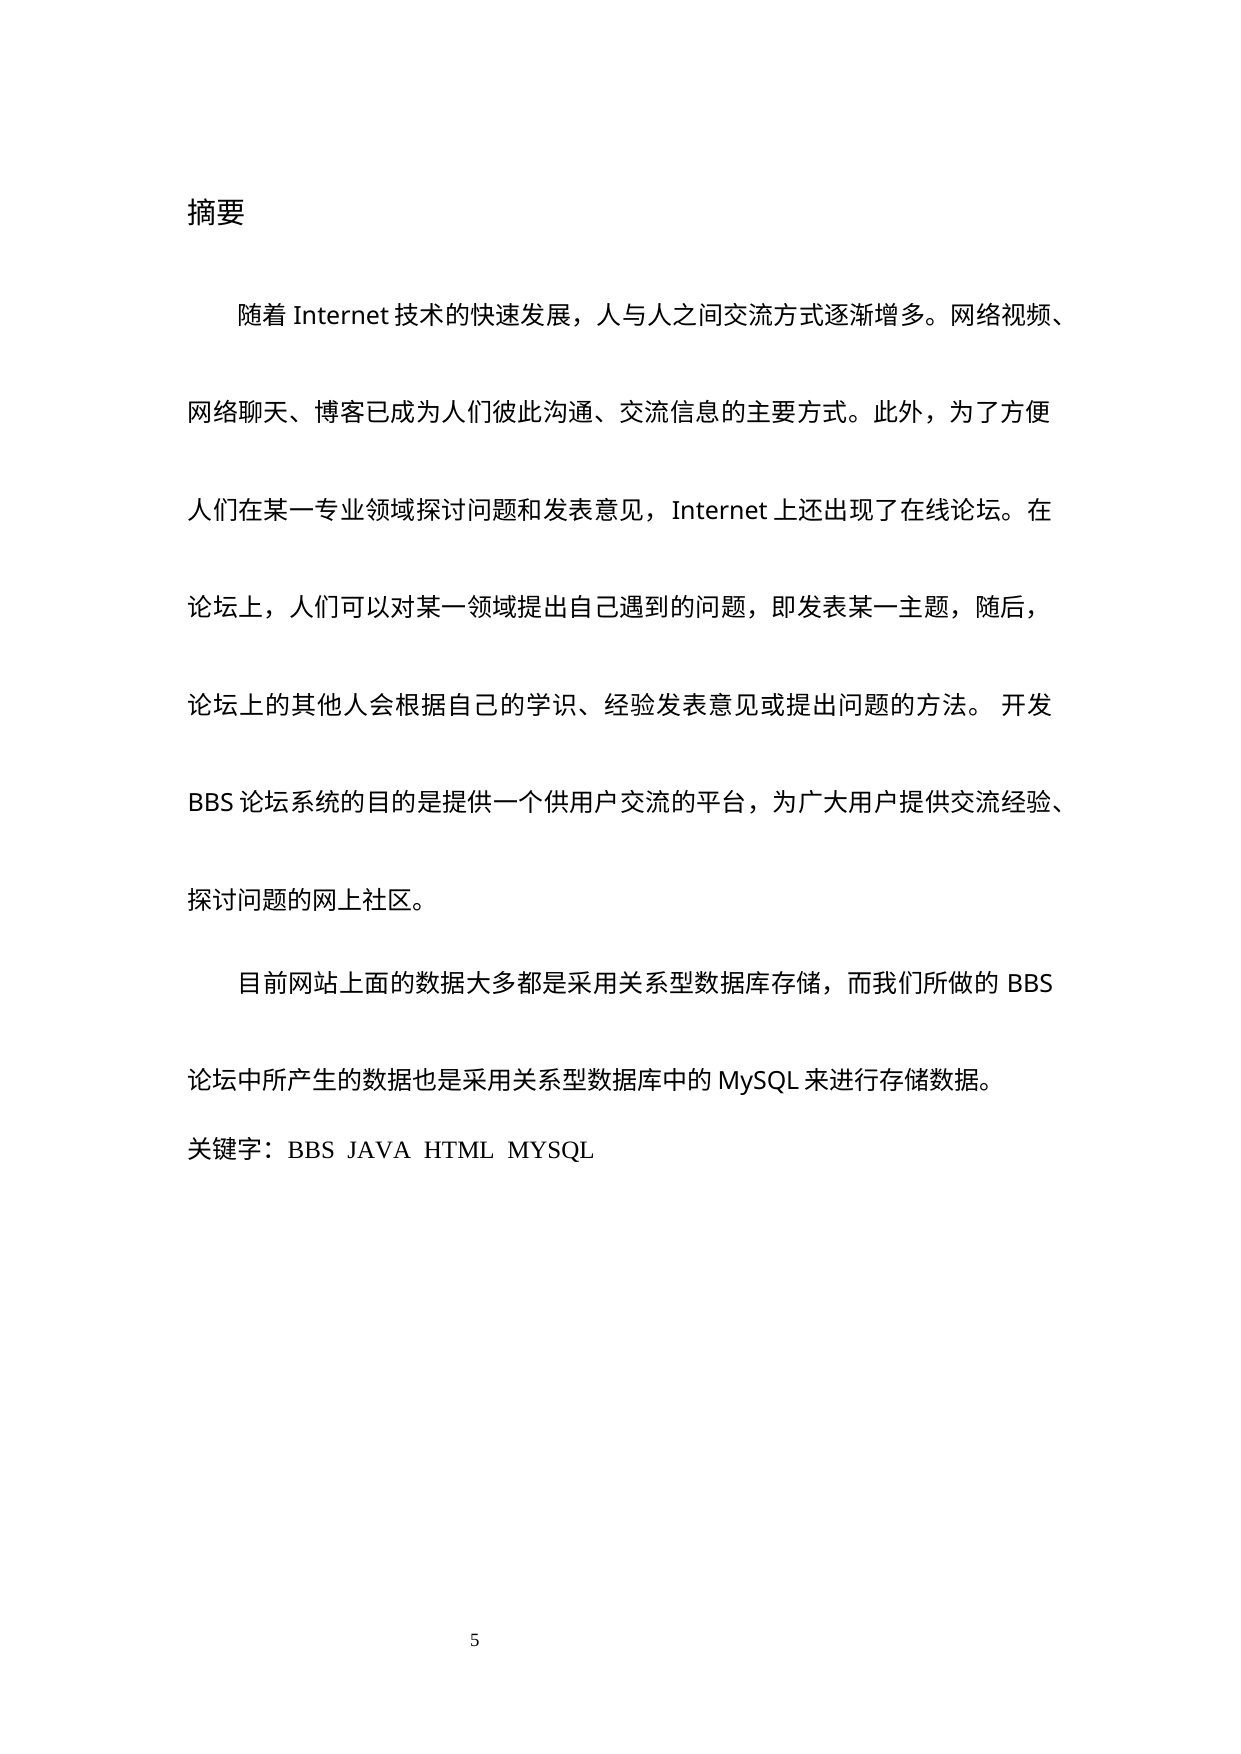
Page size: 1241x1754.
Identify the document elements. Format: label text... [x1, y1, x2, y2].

text 目前网站上面的数据大多都是采用关系型数据库存储，而我们所做的BBS论坛中所产生的数据也是采用关系型数据库中的MySQL来进行存储数据。 [187, 949, 1053, 1111]
text 关键字：BBS JAVA HTML MYSQL [187, 1129, 1053, 1166]
text 摘要 [187, 178, 1053, 243]
text 随着Internet技术的快速发展，人与人之间交流方式逐渐增多。网络视频、网络聊天、博客已成为人们彼此沟通、交流信息的主要方式。此外，为了方便人们在某一专业领域探讨问题和发表意见，Internet上还出现了在线论坛。在论坛上，人们可以对某一领域提出自己遇到的问题，即发表某一主题，随后，论坛上的其他人会根据自己的学识、经验发表意见或提出问题的方法。 开发BBS论坛系统的目的是提供一个供用户交流的平台，为广大用户提供交流经验、探讨问题的网上社区。 [187, 281, 1053, 931]
